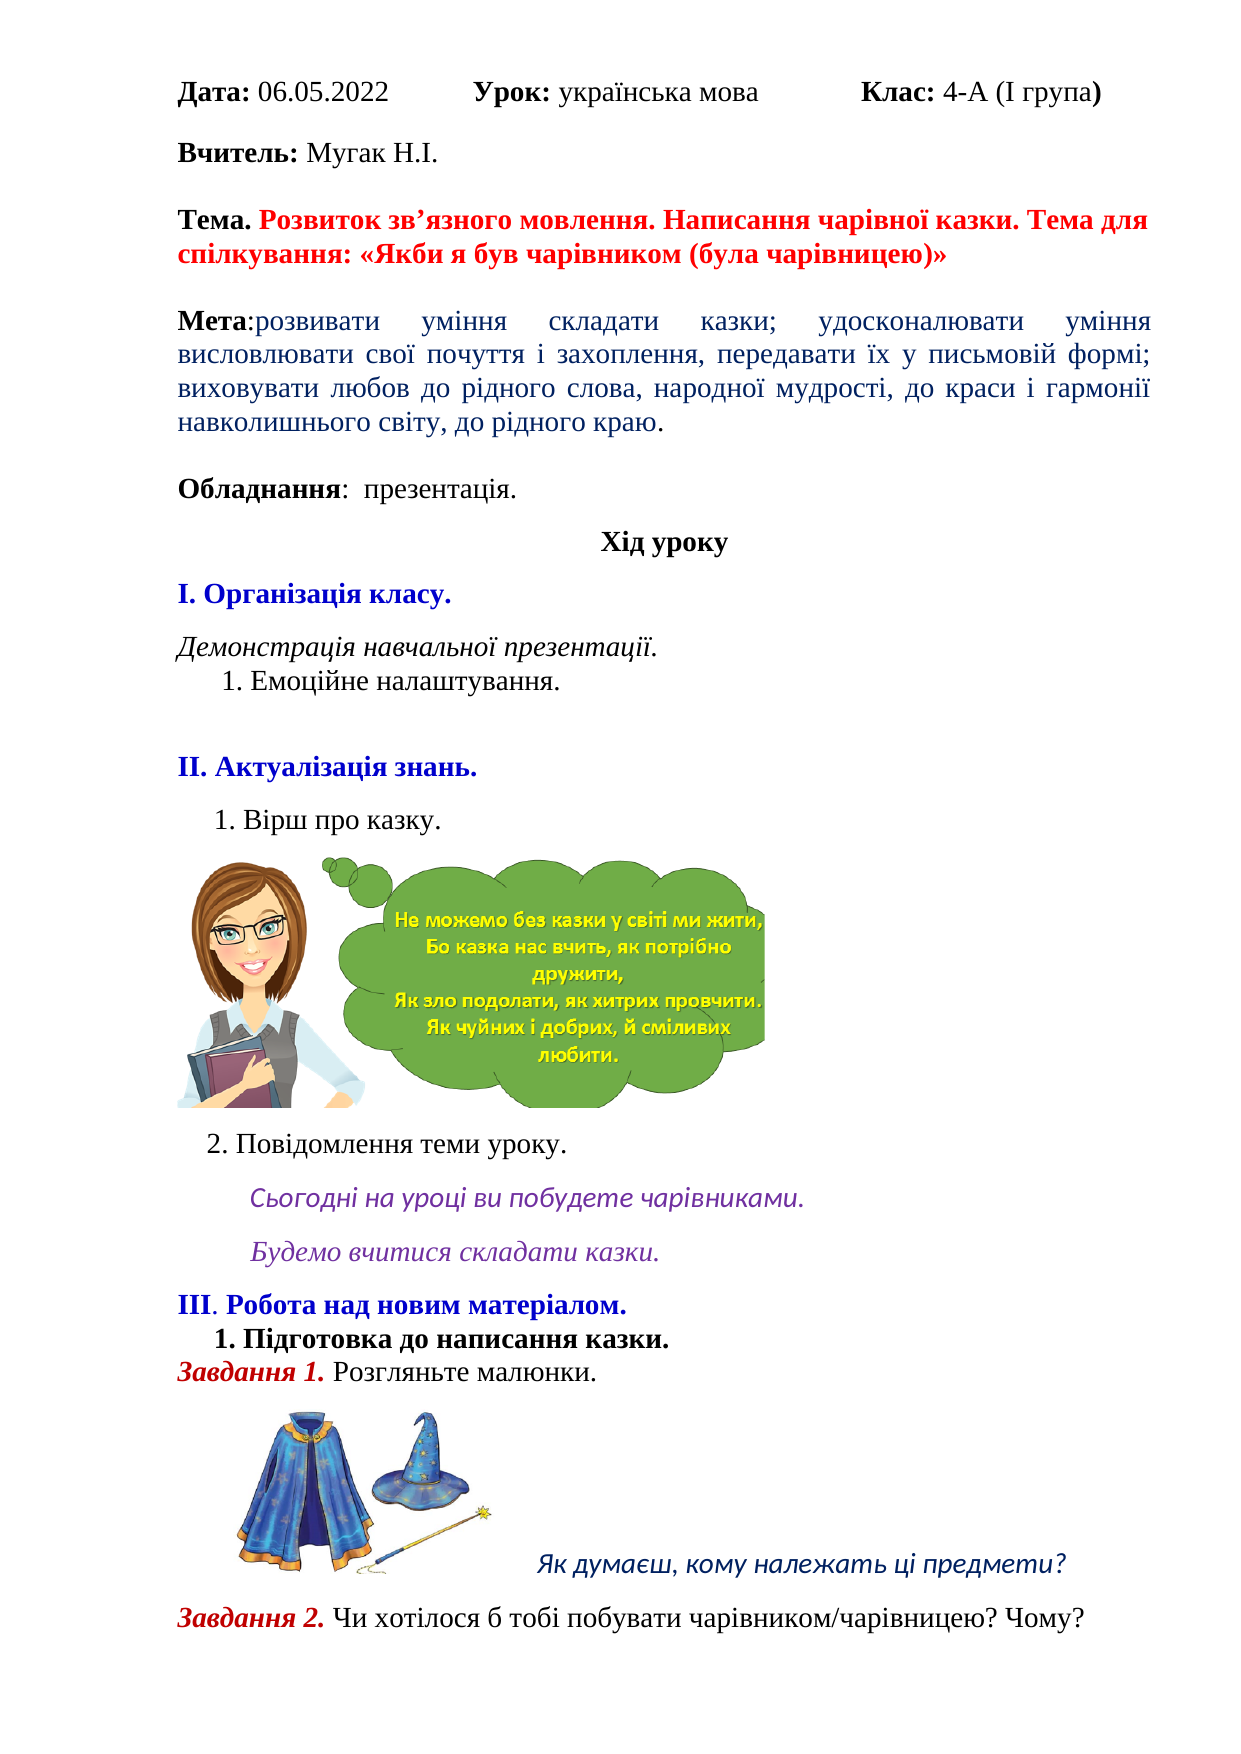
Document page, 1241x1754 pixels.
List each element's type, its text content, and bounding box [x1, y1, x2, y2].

text Демонстрація навчальної презентації. [177, 629, 1152, 663]
text 1. Вірш про казку. [177, 802, 1152, 836]
text Тема. Розвиток зв’язного мовлення. Написання чарівної казки. Тема для спілкування: «Якби я був чарівником (була чарівницею)» [177, 202, 1152, 269]
picture [177, 854, 765, 1108]
list І. Організація класу. [177, 576, 1152, 610]
text Завдання 2. Чи хотілося б тобі побувати чарівником/чарівницею? Чому? [177, 1600, 1152, 1634]
text ІІІ. Робота над новим матеріалом. [177, 1287, 1152, 1321]
text 1. Підготовка до написання казки. [177, 1321, 1152, 1354]
text Вчитель: Мугак Н.І. [177, 135, 1152, 169]
text ІІ. Актуалізація знань. [177, 749, 1152, 783]
picture [177, 1407, 537, 1574]
text Хід уроку [177, 524, 1152, 557]
text Обладнання: презентація. [177, 471, 1152, 504]
text 1. Емоційне налаштування. [177, 663, 1152, 696]
text Сьогодні на уроці ви побудете чарівниками. [177, 1179, 1152, 1215]
text 2. Повідомлення теми уроку. [177, 1126, 1152, 1160]
text Мета:розвивати уміння складати казки; удосконалювати уміння висловлювати свої почуття і захоплення, передавати їх у письмовій формі; виховувати любов до рідного слова, народної мудрості, до краси і гармонії навколишнього світу, до рідного краю. [177, 303, 1152, 437]
text Дата: 06.05.2022 Урок: українська мова Клас: 4-А (І група) [177, 74, 1152, 107]
text Завдання 1. Розгляньте малюнки. [177, 1354, 1152, 1388]
text Будемо вчитися складати казки. [177, 1234, 1152, 1268]
